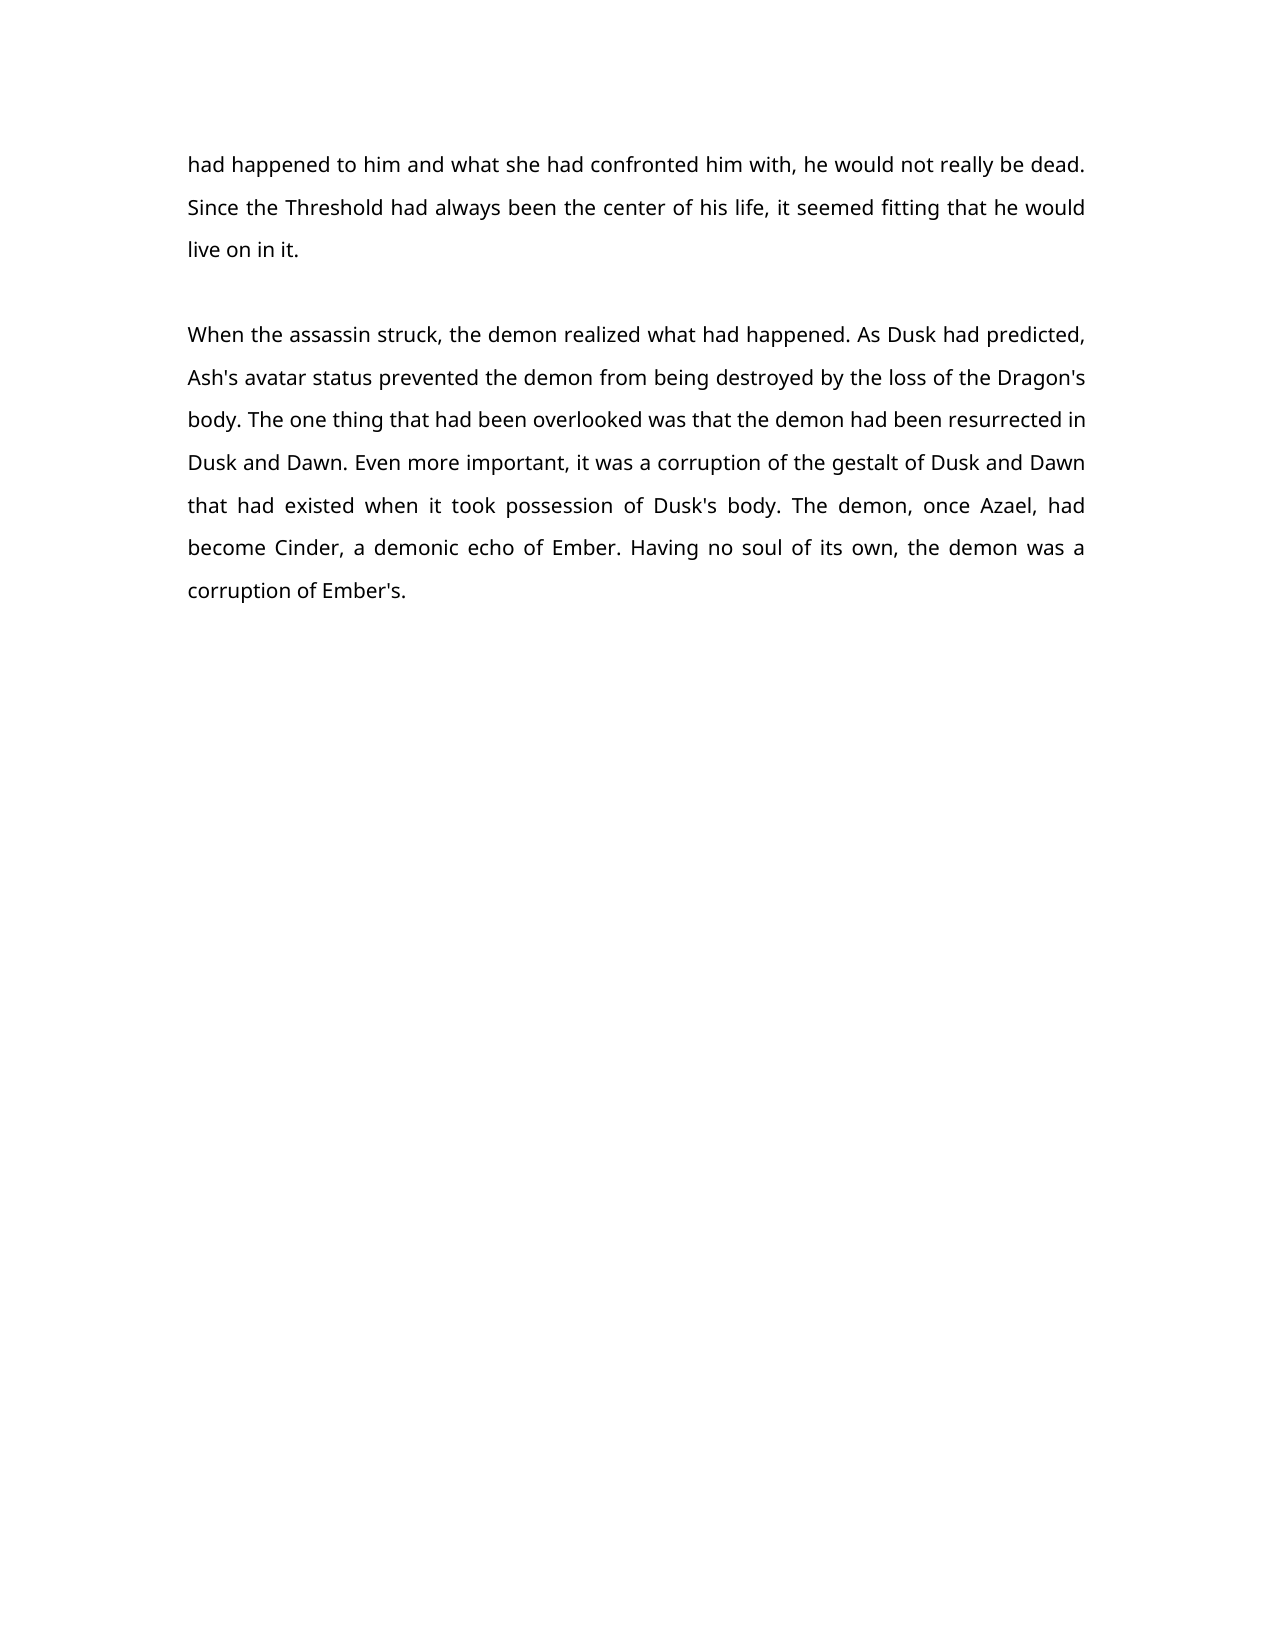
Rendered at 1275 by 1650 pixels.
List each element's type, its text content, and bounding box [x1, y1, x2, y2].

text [187, 150, 1087, 264]
text When the assassin struck, the demon realized what had happened. As Dusk had predicted, Ash's avatar status prevented the demon from being destroyed by the loss of the Dragon's body. The one thing that had been overlooked was that the demon had been resurrected in Dusk and Dawn. Even more important, it was a corruption of the gestalt of Dusk and Dawn that had existed when it took possession of Dusk's body. The demon, once Azael, had become Cinder, a demonic echo of Ember. Having no soul of its own, the demon was a corruption of Ember's. [187, 320, 1087, 604]
